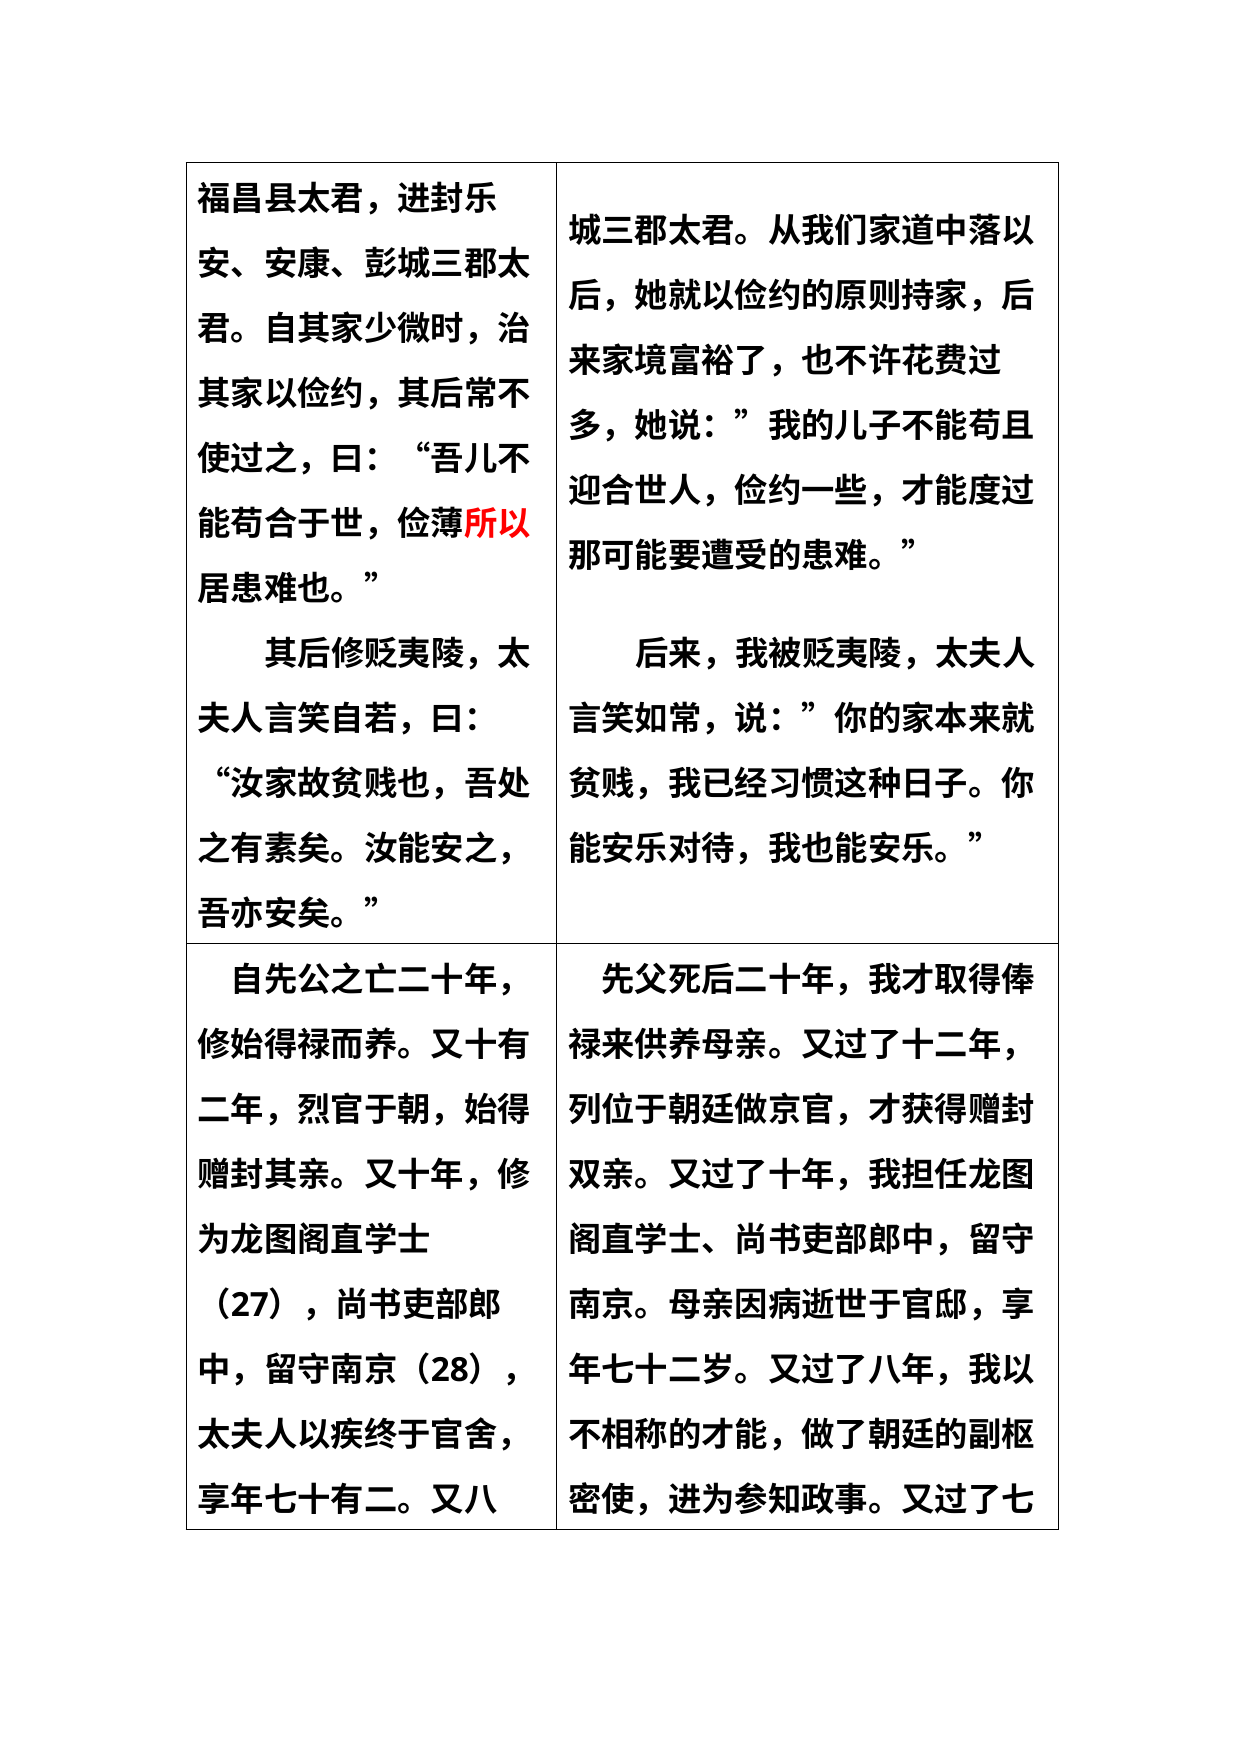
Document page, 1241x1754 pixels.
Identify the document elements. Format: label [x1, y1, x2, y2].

table_cell [557, 944, 1058, 1529]
table_cell [557, 163, 1058, 943]
table_cell [187, 163, 556, 943]
table_cell [187, 944, 556, 1529]
